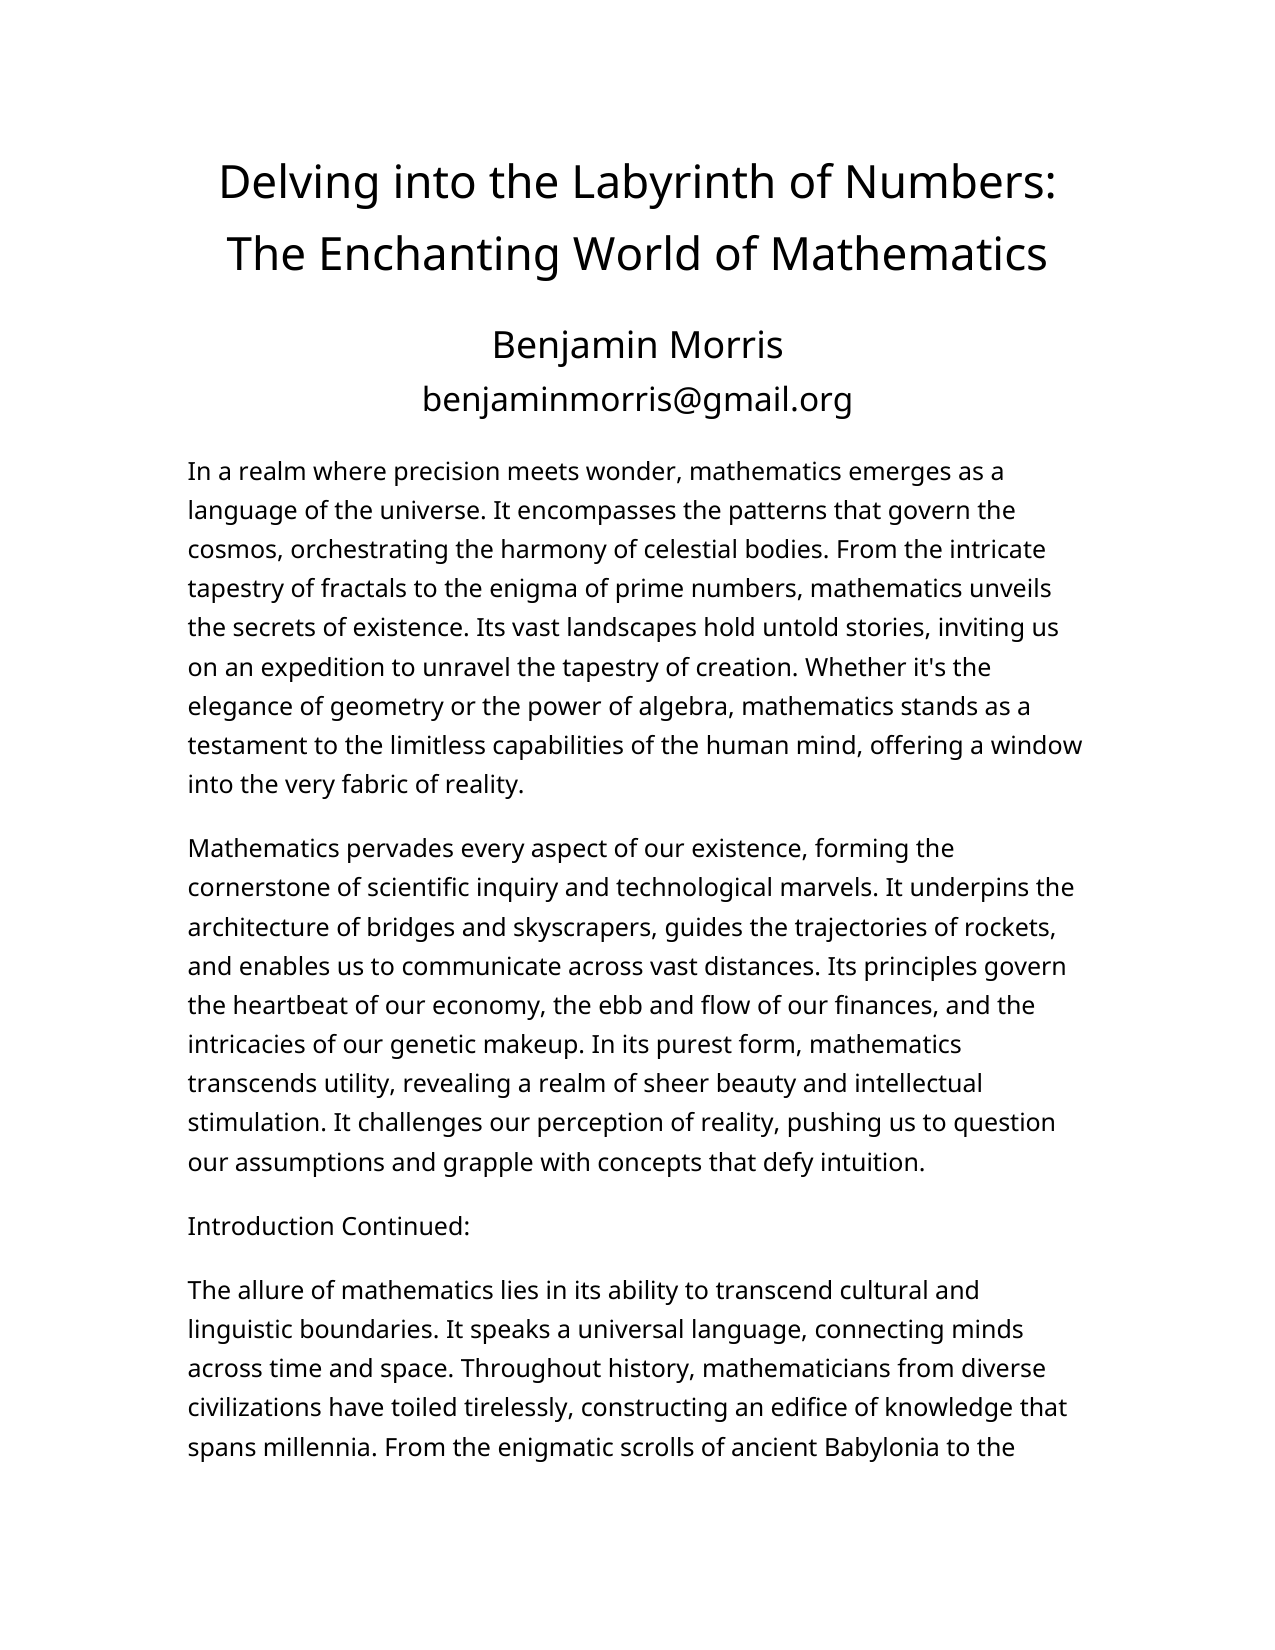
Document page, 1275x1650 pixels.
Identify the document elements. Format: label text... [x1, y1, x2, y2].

text In a realm where precision meets wonder, mathematics emerges as a language of the universe. It encompasses the patterns that govern the cosmos, orchestrating the harmony of celestial bodies. From the intricate tapestry of fractals to the enigma of prime numbers, mathematics unveils the secrets of existence. Its vast landscapes hold untold stories, inviting us on an expedition to unravel the tapestry of creation. Whether it's the elegance of geometry or the power of algebra, mathematics stands as a testament to the limitless capabilities of the human mind, offering a window into the very fabric of reality. [187, 453, 1087, 801]
text Introduction Continued: [187, 1208, 1087, 1242]
text Benjamin Morris benjaminmorris@gmail.org [187, 318, 1087, 422]
text Mathematics pervades every aspect of our existence, forming the cornerstone of scientific inquiry and technological marvels. It underpins the architecture of bridges and skyscrapers, guides the trajectories of rockets, and enables us to communicate across vast distances. Its principles govern the heartbeat of our economy, the ebb and flow of our finances, and the intricacies of our genetic makeup. In its purest form, mathematics transcends utility, revealing a realm of sheer beauty and intellectual stimulation. It challenges our perception of reality, pushing us to question our assumptions and grapple with concepts that defy intuition. [187, 831, 1087, 1178]
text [187, 1272, 1087, 1463]
text Delving into the Labyrinth of Numbers: The Enchanting World of Mathematics [187, 150, 1087, 284]
